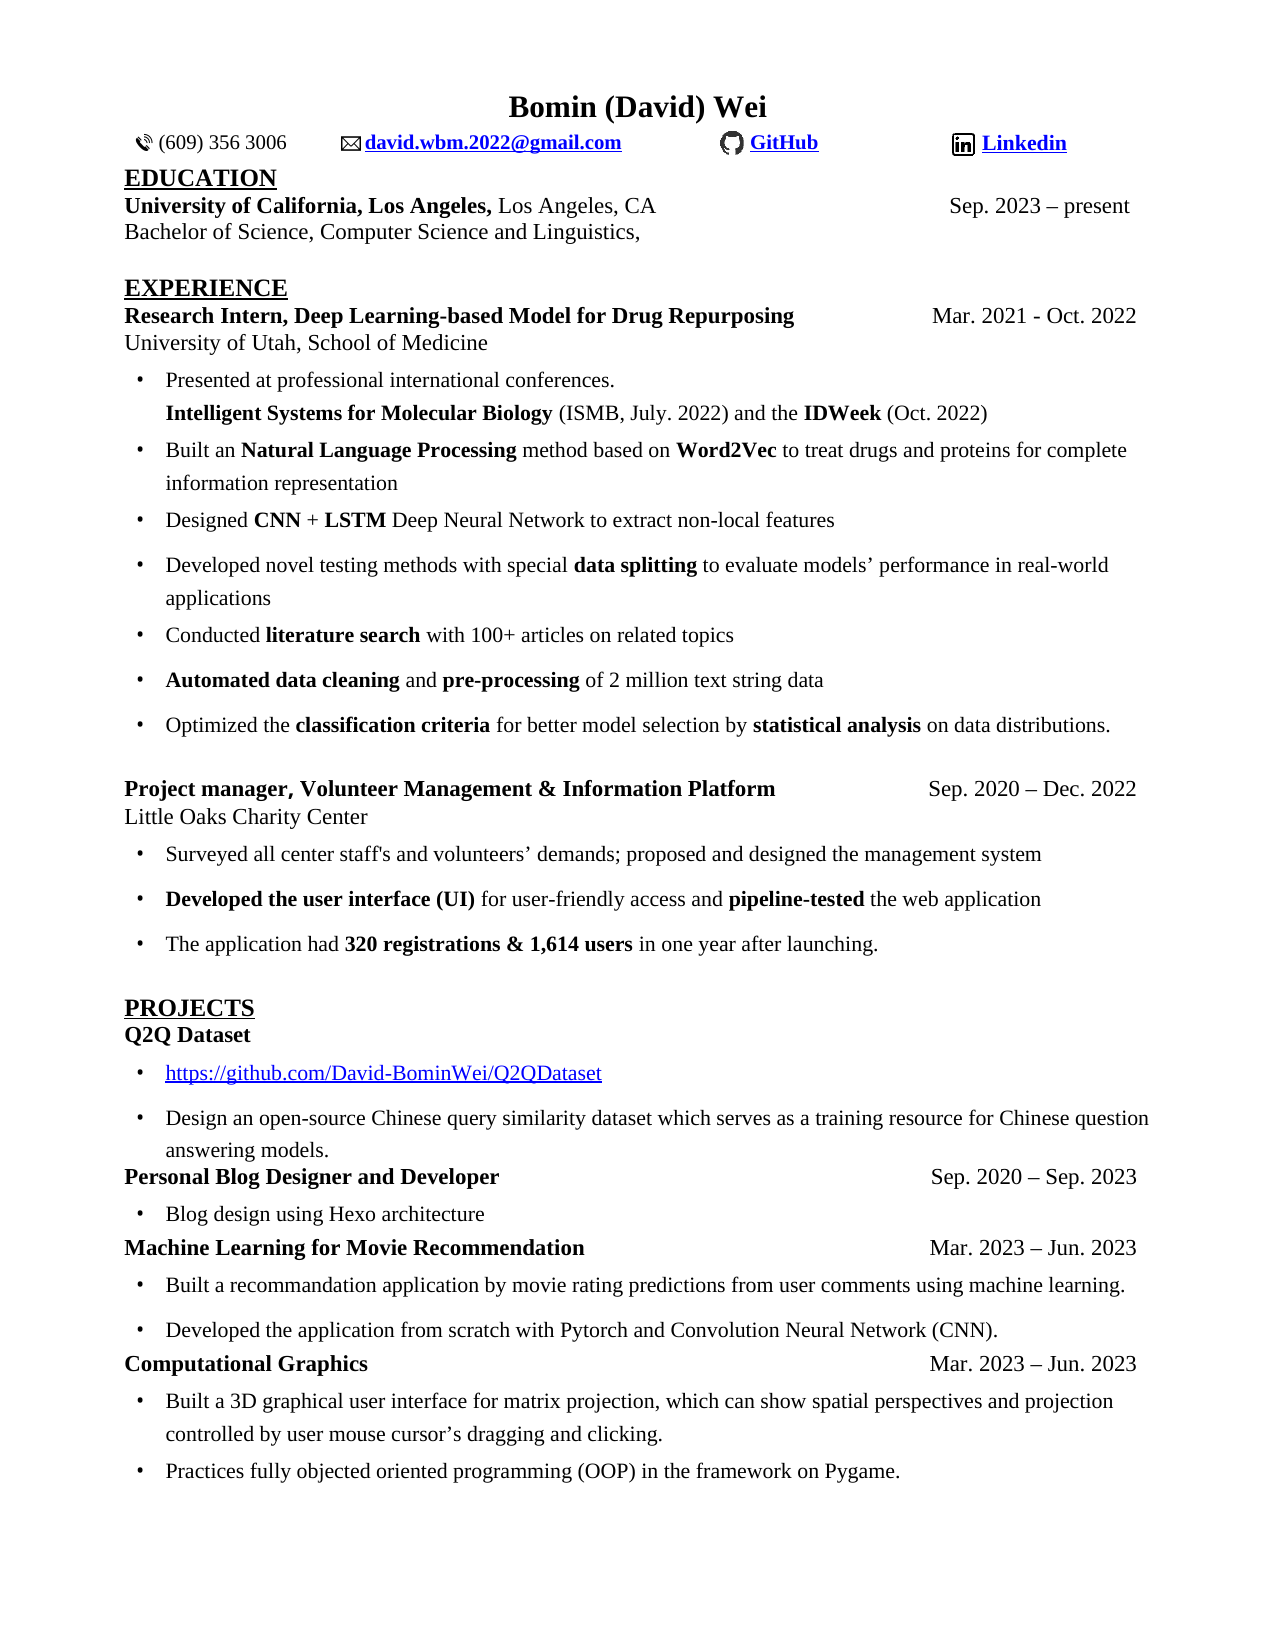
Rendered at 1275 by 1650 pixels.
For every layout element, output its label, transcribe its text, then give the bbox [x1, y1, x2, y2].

list The application had 320 registrations & 1,614 users in one year after launching. [136, 919, 1151, 964]
picture [132, 131, 156, 155]
text EDUCATION [124, 163, 1151, 192]
picture [951, 132, 978, 159]
list Design an open-source Chinese query similarity dataset which serves as a training resource for Chinese question answering models. [136, 1093, 1151, 1163]
text Project manager, Volunteer Management & Information Platform Sep. 2020 – Dec. 2022 [124, 772, 1151, 803]
list Optimized the classification criteria for better model selection by statistical analysis on data distributions. [136, 700, 1151, 772]
text Research Intern, Deep Learning-based Model for Drug Repurposing Mar. 2021 - Oct. 2022 [124, 302, 1151, 329]
list Developed the application from scratch with Pytorch and Convolution Neural Network (CNN). [136, 1305, 1151, 1350]
text Bachelor of Science, Computer Science and Linguistics, [124, 218, 1151, 245]
list Surveyed all center staff's and volunteers’ demands; proposed and designed the management system [136, 829, 1151, 874]
list Built a recommandation application by movie rating predictions from user comments using machine learning. [136, 1260, 1151, 1305]
text PROJECTS [124, 993, 1151, 1021]
table_header david.wbm.2022@gmail.com [316, 130, 670, 163]
text Personal Blog Designer and Developer Sep. 2020 – Sep. 2023 [124, 1163, 1151, 1189]
table_header (609) 356 3006 [124, 130, 316, 163]
list Developed novel testing methods with special data splitting to evaluate models’ performance in real-world applications [136, 540, 1151, 610]
text Machine Learning for Movie Recommendation Mar. 2023 – Jun. 2023 [124, 1234, 1151, 1260]
table_header GitHub [670, 130, 898, 163]
list Practices fully objected oriented programming (OOP) in the framework on Pygame. [136, 1447, 1151, 1491]
text EXPERIENCE [124, 273, 1151, 302]
picture [720, 131, 744, 155]
table_header Linkedin [898, 130, 1151, 163]
list Developed the user interface (UI) for user-friendly access and pipeline-tested the web application [136, 874, 1151, 919]
list Presented at professional international conferences. Intelligent Systems for Molecular Biology (ISMB, July. 2022) and the IDWeek (Oct. 2022) [136, 355, 1151, 425]
list Built an Natural Language Processing method based on Word2Vec to treat drugs and proteins for complete information representation [136, 425, 1151, 495]
list Automated data cleaning and pre-processing of 2 million text string data [136, 655, 1151, 700]
text Q2Q Dataset [124, 1021, 1151, 1048]
text Bomin (David) Wei [124, 89, 1151, 124]
list Blog design using Hexo architecture [136, 1189, 1151, 1234]
list Built a 3D graphical user interface for matrix projection, which can show spatial perspectives and projection controlled by user mouse cursor’s dragging and clicking. [136, 1376, 1151, 1447]
text University of California, Los Angeles, Los Angeles, CA Sep. 2023 – present [124, 192, 1151, 218]
picture [339, 132, 363, 156]
list Designed CNN + LSTM Deep Neural Network to extract non-local features [136, 495, 1151, 540]
list https://github.com/David-BominWei/Q2QDataset [136, 1048, 1151, 1093]
text Little Oaks Charity Center [124, 803, 1151, 829]
text Computational Graphics Mar. 2023 – Jun. 2023 [124, 1350, 1151, 1376]
list Conducted literature search with 100+ articles on related topics [136, 610, 1151, 655]
text University of Utah, School of Medicine [124, 329, 1151, 355]
